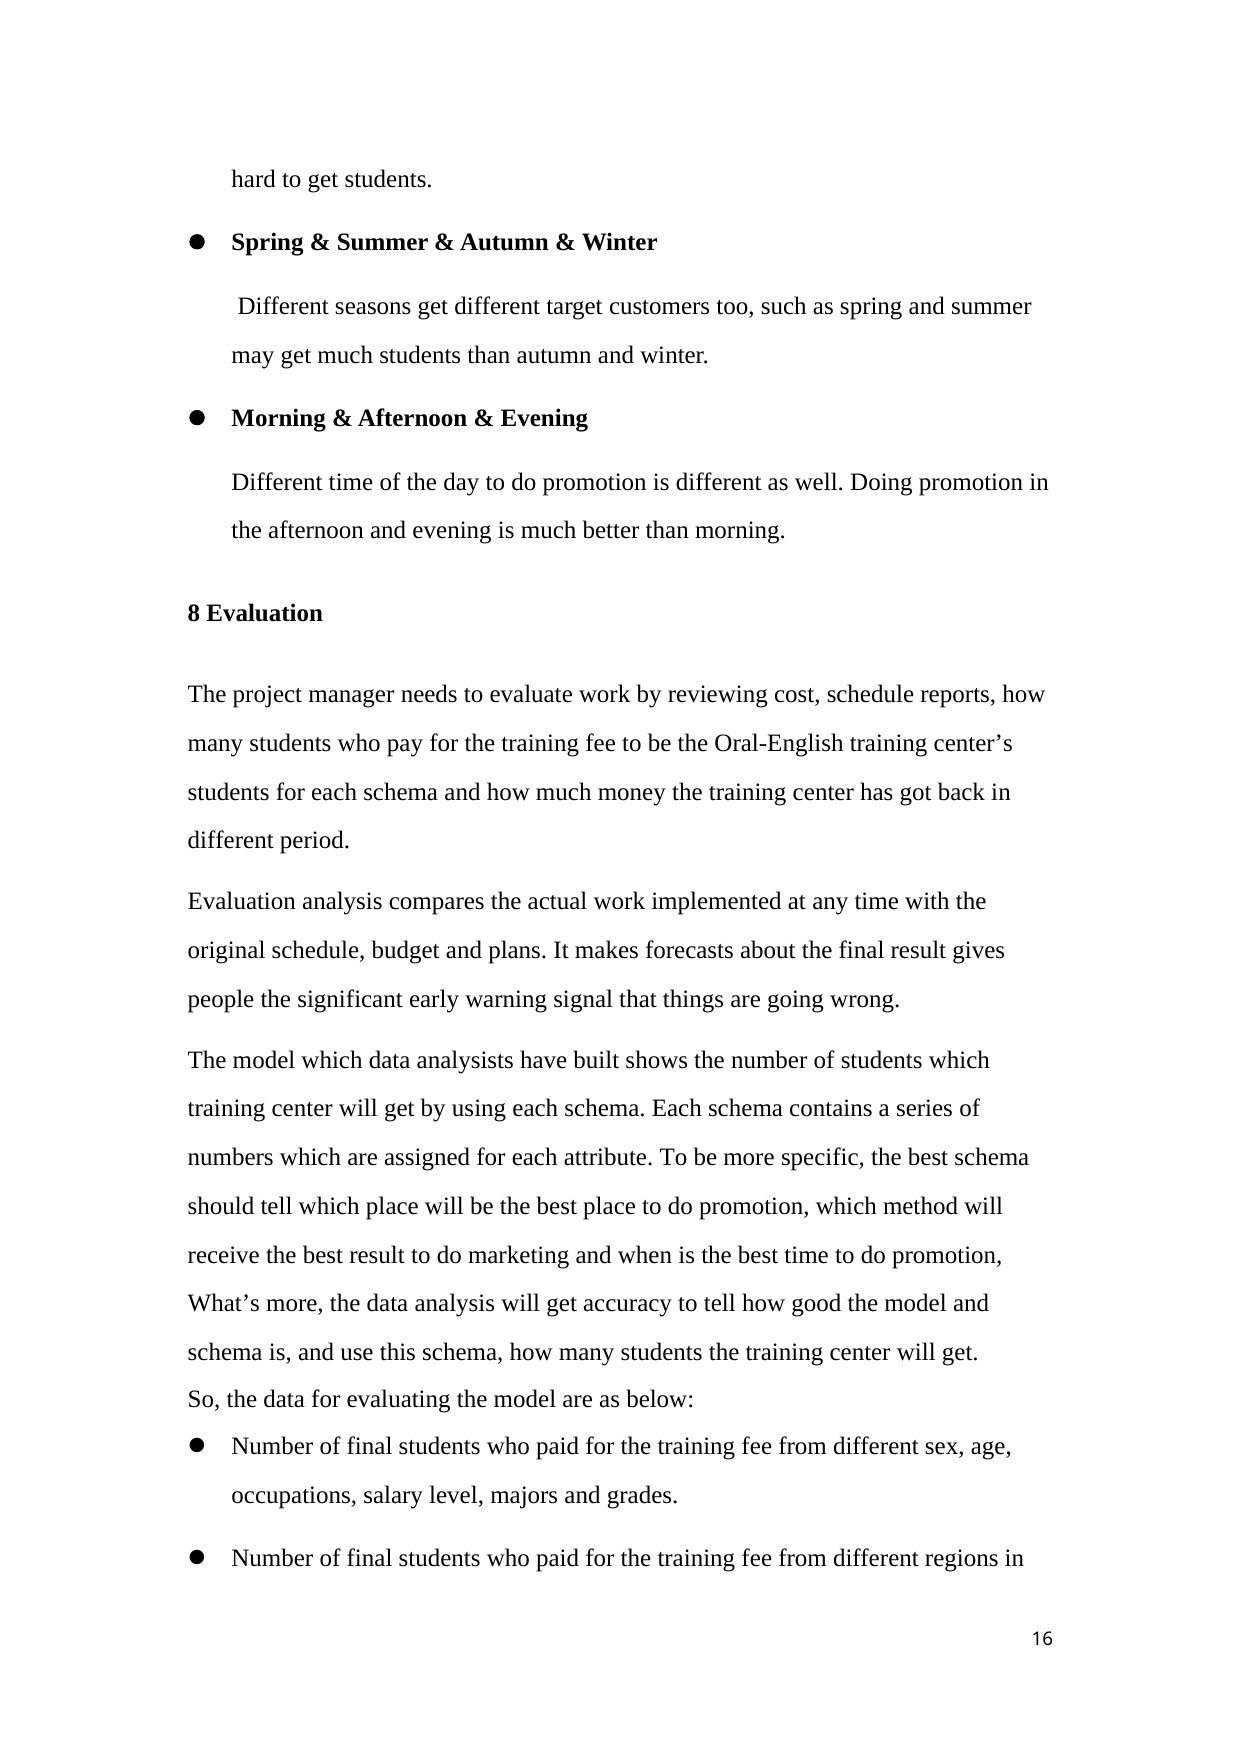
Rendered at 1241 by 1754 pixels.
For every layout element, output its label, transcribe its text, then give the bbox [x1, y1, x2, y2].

subtitle 8 Evaluation [187, 596, 1053, 628]
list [187, 1541, 1053, 1574]
list Number of final students who paid for the training fee from different sex, age, occupations, salary level, majors and grades. [187, 1429, 1053, 1510]
text The model which data analysists have built shows the number of students which training center will get by using each schema. Each schema contains a series of numbers which are assigned for each attribute. To be more specific, the best schema should tell which place will be the best place to do promotion, which method will receive the best result to do marketing and when is the best time to do promotion, What’s more, the data analysis will get accuracy to tell how good the model and schema is, and use this schema, how many students the training center will get. [187, 1043, 1053, 1368]
text The project manager needs to evaluate work by reviewing cost, schedule reports, how many students who pay for the training fee to be the Oral-English training center’s students for each schema and how much money the training center has got back in different period. [187, 677, 1053, 856]
text So, the data for evaluating the model are as below: [187, 1382, 1053, 1415]
text Evaluation analysis compares the actual work implemented at any time with the original schedule, budget and plans. It makes forecasts about the final result gives people the significant early warning signal that things are going wrong. [187, 884, 1053, 1014]
